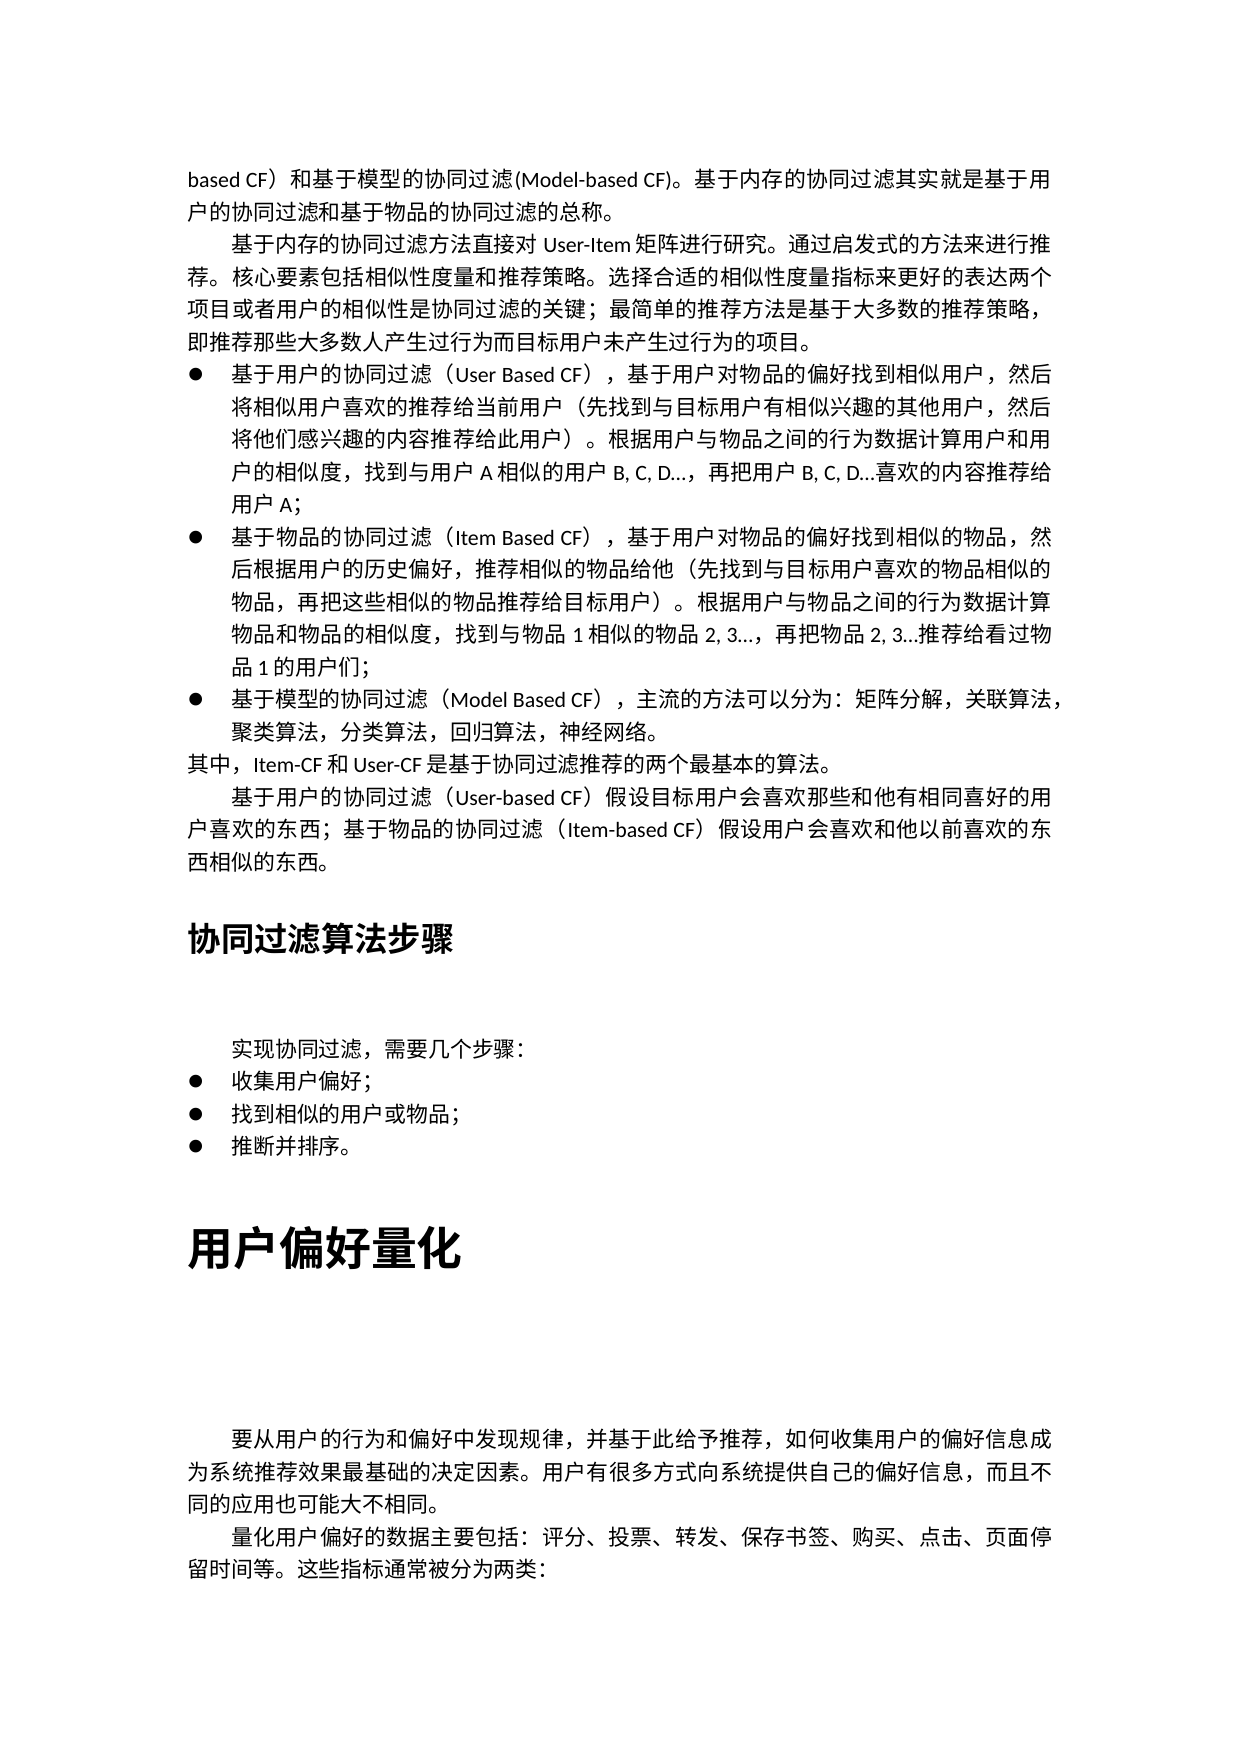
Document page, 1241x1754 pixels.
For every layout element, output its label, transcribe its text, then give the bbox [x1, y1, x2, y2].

text 要从用户的行为和偏好中发现规律，并基于此给予推荐，如何收集用户的偏好信息成为系统推荐效果最基础的决定因素。用户有很多方式向系统提供自己的偏好信息，而且不同的应用也可能大不相同。 [187, 1422, 1053, 1519]
text 基于用户的协同过滤（User-based CF）假设目标用户会喜欢那些和他有相同喜好的用户喜欢的东西；基于物品的协同过滤（Item-based CF）假设用户会喜欢和他以前喜欢的东西相似的东西。 [187, 779, 1053, 877]
subtitle 协同过滤算法步骤 [187, 904, 1053, 969]
text 量化用户偏好的数据主要包括：评分、投票、转发、保存书签、购买、点击、页面停留时间等。这些指标通常被分为两类： [187, 1519, 1053, 1584]
list 找到相似的用户或物品； [187, 1096, 1053, 1129]
list 推断并排序。 [187, 1129, 1053, 1161]
list 收集用户偏好； [187, 1064, 1053, 1096]
text 基于内存的协同过滤方法直接对User-Item矩阵进行研究。通过启发式的方法来进行推荐。核心要素包括相似性度量和推荐策略。选择合适的相似性度量指标来更好的表达两个项目或者用户的相似性是协同过滤的关键；最简单的推荐方法是基于大多数的推荐策略，即推荐那些大多数人产生过行为而目标用户未产生过行为的项目。 [187, 227, 1053, 357]
text 实现协同过滤，需要几个步骤： [187, 1031, 1053, 1064]
subtitle 用户偏好量化 [187, 1197, 1053, 1294]
text 其中，Item-CF和User-CF是基于协同过滤推荐的两个最基本的算法。 [187, 747, 1053, 779]
list 基于模型的协同过滤（Model Based CF），主流的方法可以分为：矩阵分解，关联算法，聚类算法，分类算法，回归算法，神经网络。 [187, 682, 1053, 747]
list 基于物品的协同过滤（Item Based CF），基于用户对物品的偏好找到相似的物品，然后根据用户的历史偏好，推荐相似的物品给他（先找到与目标用户喜欢的物品相似的物品，再把这些相似的物品推荐给目标用户）。根据用户与物品之间的行为数据计算物品和物品的相似度，找到与物品1相似的物品2, 3…，再把物品2, 3…推荐给看过物品1的用户们； [187, 519, 1053, 682]
list 基于用户的协同过滤（User Based CF），基于用户对物品的偏好找到相似用户，然后将相似用户喜欢的推荐给当前用户（先找到与目标用户有相似兴趣的其他用户，然后将他们感兴趣的内容推荐给此用户）。根据用户与物品之间的行为数据计算用户和用户的相似度，找到与用户A相似的用户B, C, D…，再把用户B, C, D…喜欢的内容推荐给用户A； [187, 357, 1053, 519]
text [187, 162, 1053, 227]
